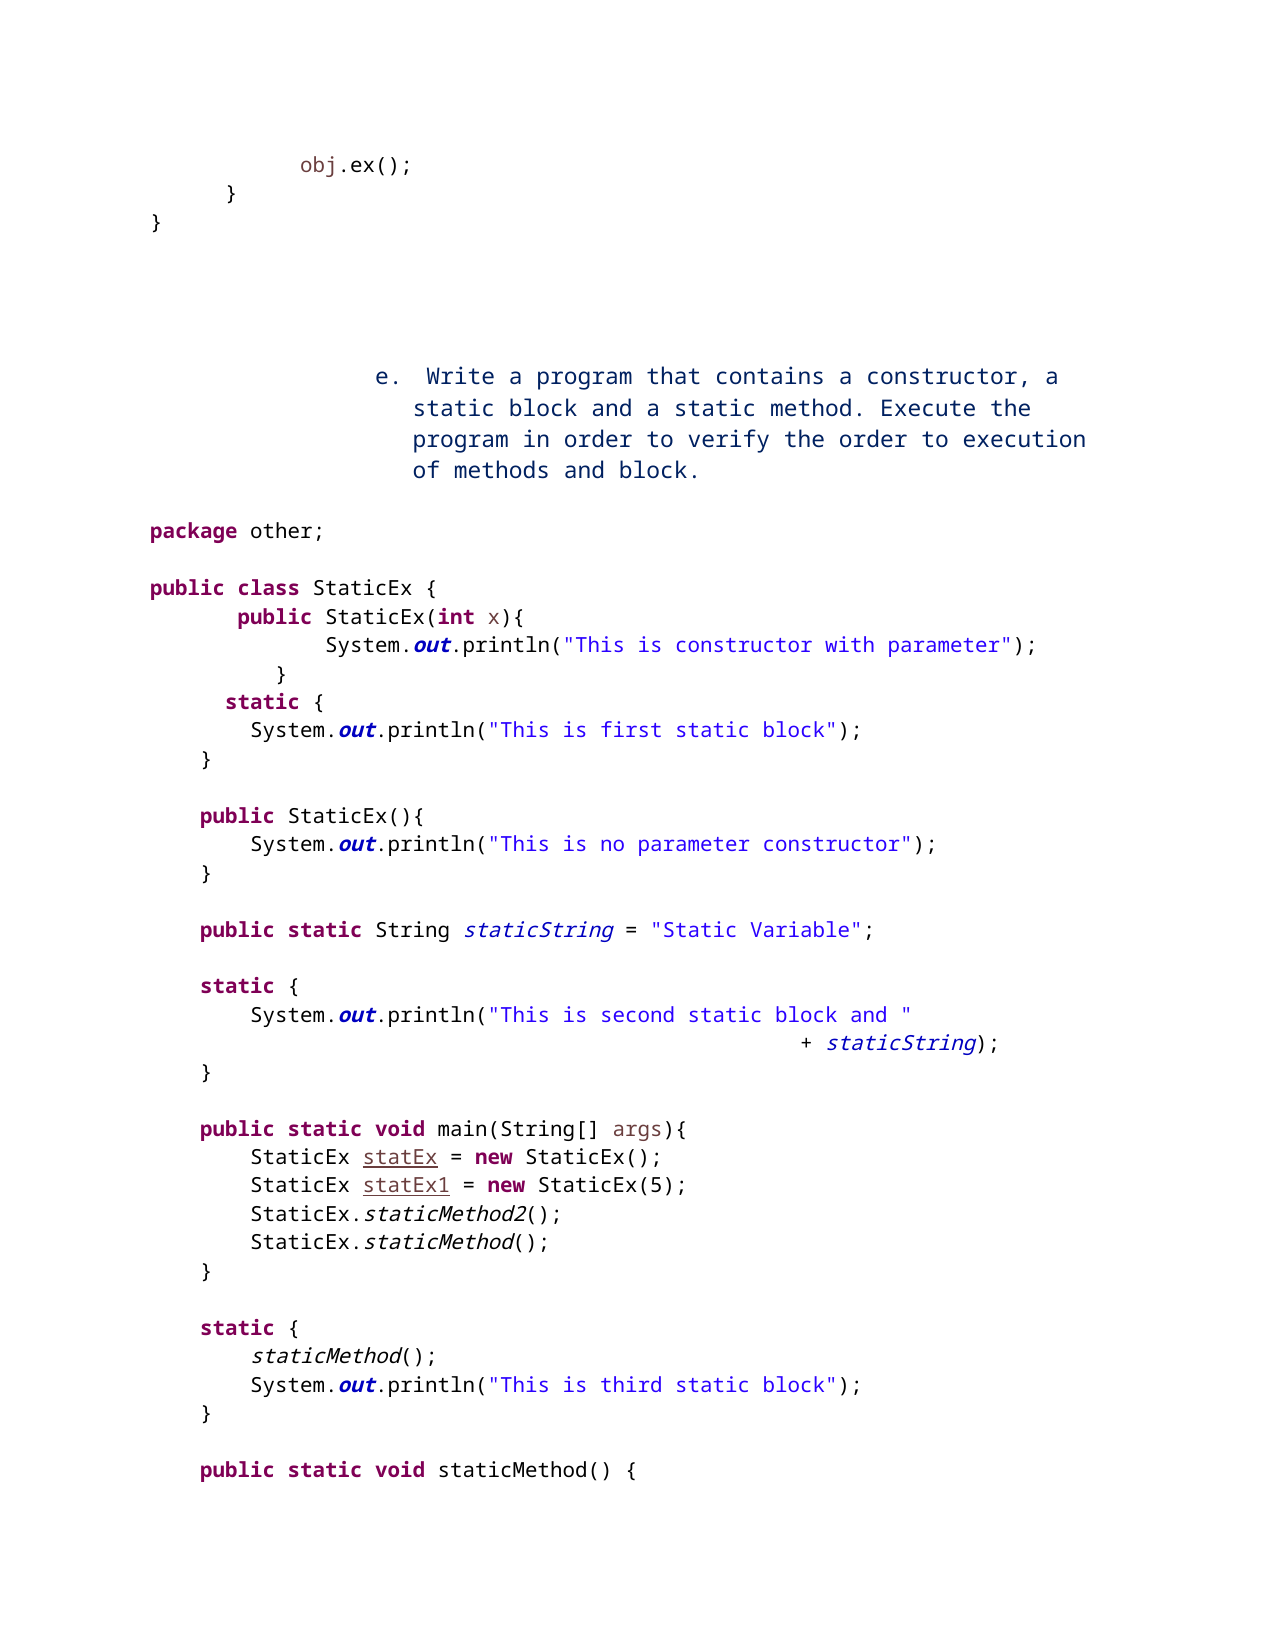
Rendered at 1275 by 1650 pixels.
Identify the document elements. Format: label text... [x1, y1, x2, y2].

text static { [150, 687, 1125, 716]
text } [150, 744, 1125, 772]
text StaticEx.staticMethod(); [150, 1227, 1125, 1256]
text } [150, 207, 1125, 235]
text System.out.println("This is constructor with parameter"); [150, 630, 1125, 659]
text public static void main(String[] args){ [150, 1114, 1125, 1142]
text System.out.println("This is second static block and " [150, 1000, 1125, 1028]
text } [150, 1256, 1125, 1284]
text obj.ex(); [150, 150, 1125, 178]
text + staticString); [150, 1028, 1125, 1057]
text System.out.println("This is no parameter constructor"); [150, 829, 1125, 858]
text public static void staticMethod() { [150, 1455, 1125, 1483]
text public static String staticString = "Static Variable"; [150, 915, 1125, 943]
text static { [150, 1313, 1125, 1341]
text } [150, 1057, 1125, 1085]
text package other; [150, 517, 1125, 545]
text } [150, 659, 1125, 687]
list Write a program that contains a constructor, a static block and a static method. Execute the program in order to verify the order to execution of methods and block. [375, 360, 1125, 485]
text public class StaticEx { [150, 573, 1125, 602]
text public StaticEx(){ [150, 801, 1125, 829]
text StaticEx statEx = new StaticEx(); [150, 1142, 1125, 1171]
text } [150, 858, 1125, 886]
text staticMethod(); [150, 1341, 1125, 1370]
text System.out.println("This is third static block"); [150, 1370, 1125, 1398]
text StaticEx statEx1 = new StaticEx(5); [150, 1171, 1125, 1199]
text public StaticEx(int x){ [150, 602, 1125, 630]
text } [150, 1398, 1125, 1427]
text System.out.println("This is first static block"); [150, 716, 1125, 744]
text } [150, 178, 1125, 207]
text static { [150, 972, 1125, 1000]
text StaticEx.staticMethod2(); [150, 1199, 1125, 1227]
